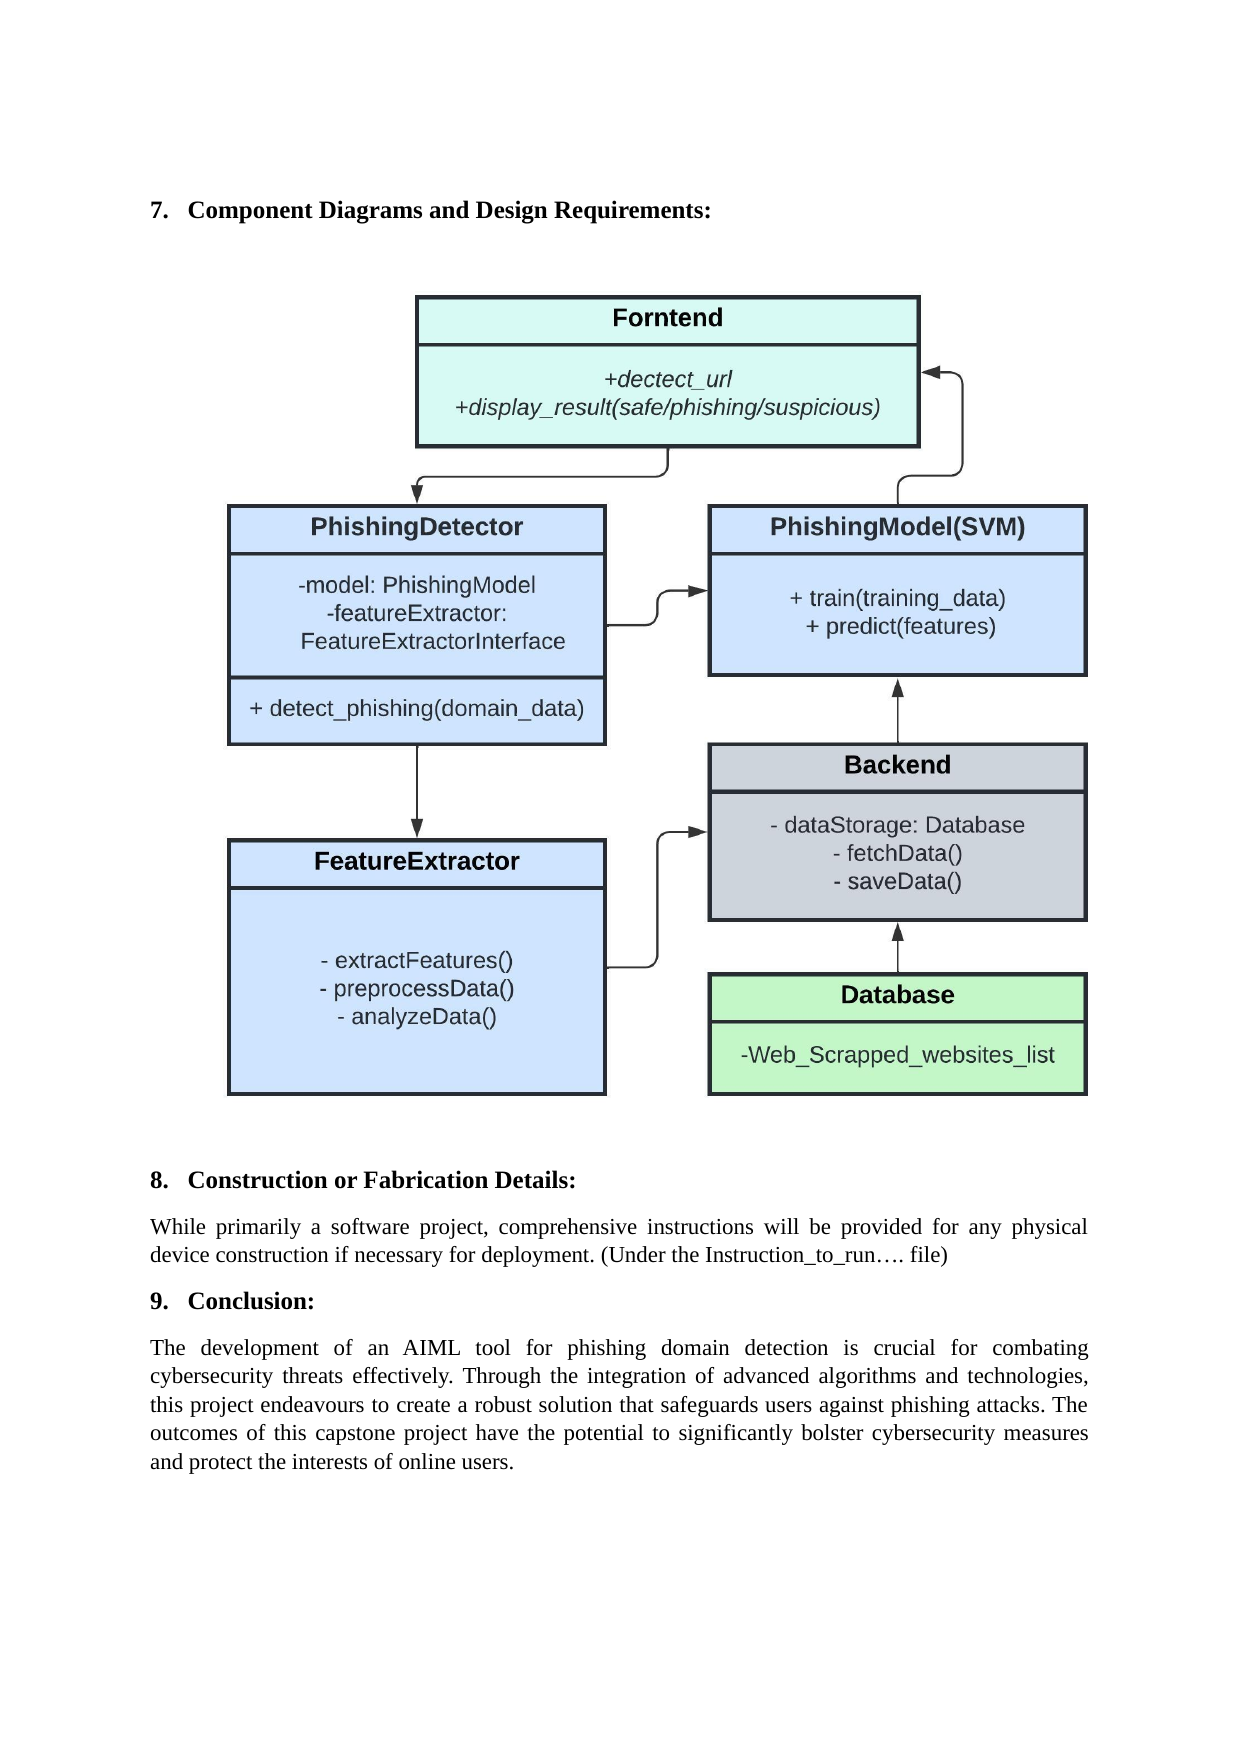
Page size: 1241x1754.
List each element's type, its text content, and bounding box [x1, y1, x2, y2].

text While primarily a software project, comprehensive instructions will be provided for any physical device construction if necessary for deployment. (Under the Instruction_to_run…. file) [150, 1213, 1090, 1267]
list Component Diagrams and Design Requirements: [150, 195, 1090, 224]
list Construction or Fabrication Details: [150, 1165, 1090, 1194]
text The development of an AIML tool for phishing domain detection is crucial for combating cybersecurity threats effectively. Through the integration of advanced algorithms and technologies, this project endeavours to create a robust solution that safeguards users against phishing attacks. The outcomes of this capstone project have the potential to significantly bolster cybersecurity measures and protect the interests of online users. [150, 1334, 1090, 1474]
list Conclusion: [150, 1286, 1090, 1315]
picture [187, 255, 1128, 1136]
